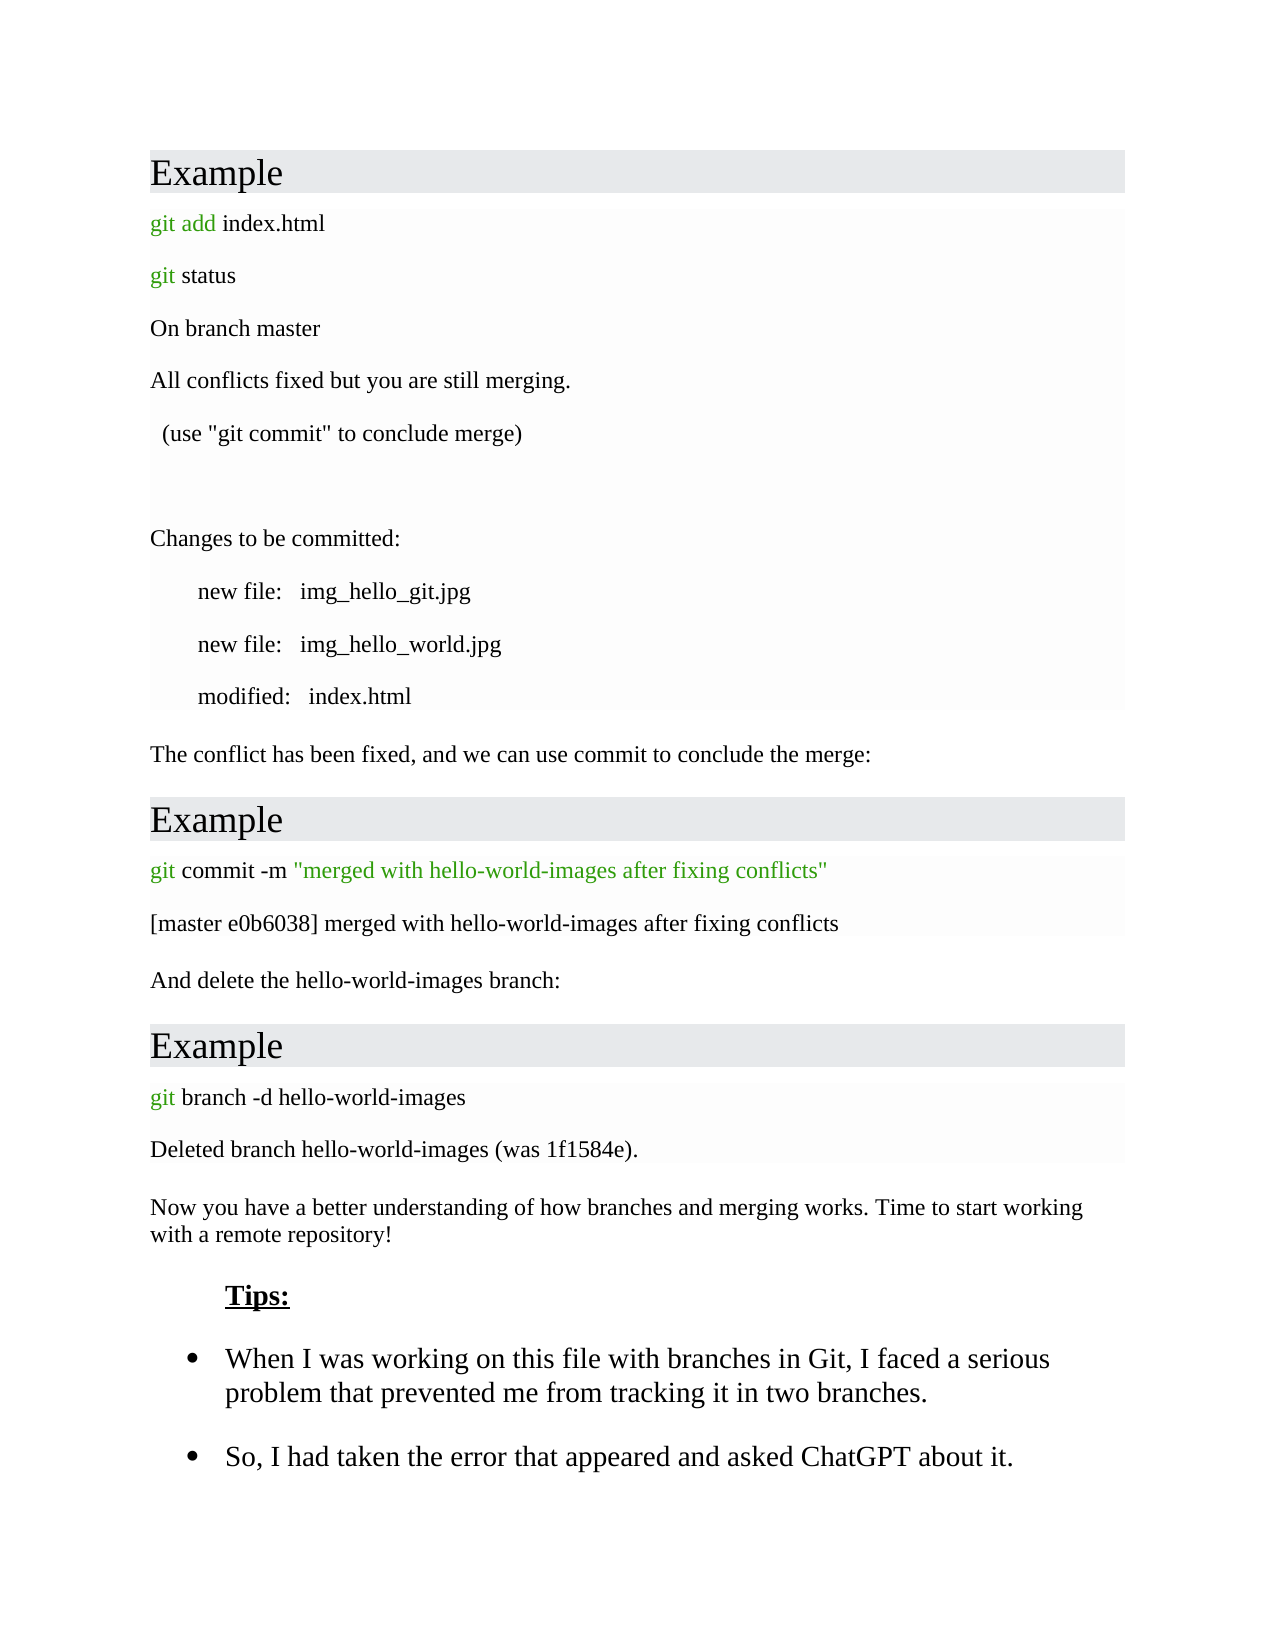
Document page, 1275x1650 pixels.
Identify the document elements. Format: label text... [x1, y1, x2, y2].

text git commit -m "merged with hello-world-images after fixing conflicts" [150, 856, 1125, 884]
text (use "git commit" to conclude merge) [150, 419, 1125, 447]
text modified: index.html [150, 682, 1125, 710]
text Changes to be committed: [150, 524, 1125, 552]
text Tips: [225, 1278, 1125, 1312]
list So, I had taken the error that appeared and asked ChatGPT about it. [187, 1439, 1125, 1472]
list When I was working on this file with branches in Git, I faced a serious problem that prevented me from tracking it in two branches. [187, 1342, 1125, 1409]
text All conflicts fixed but you are still merging. [150, 367, 1125, 394]
subtitle Example [150, 150, 1125, 193]
text [master e0b6038] merged with hello-world-images after fixing conflicts [150, 909, 1125, 936]
subtitle Example [150, 797, 1125, 841]
text Deleted branch hello-world-images (was 1f1584e). [150, 1135, 1125, 1163]
text And delete the hello-world-images branch: [150, 966, 1125, 994]
text git status [150, 261, 1125, 289]
text git branch -d hello-world-images [150, 1083, 1125, 1110]
text On branch master [150, 314, 1125, 342]
text The conflict has been fixed, and we can use commit to conclude the merge: [150, 740, 1125, 767]
text git add index.html [150, 209, 1125, 236]
text new file: img_hello_git.jpg [150, 577, 1125, 604]
text Now you have a better understanding of how branches and merging works. Time to start working with a remote repository! [150, 1193, 1125, 1248]
subtitle Example [150, 1024, 1125, 1067]
text new file: img_hello_world.jpg [150, 629, 1125, 657]
